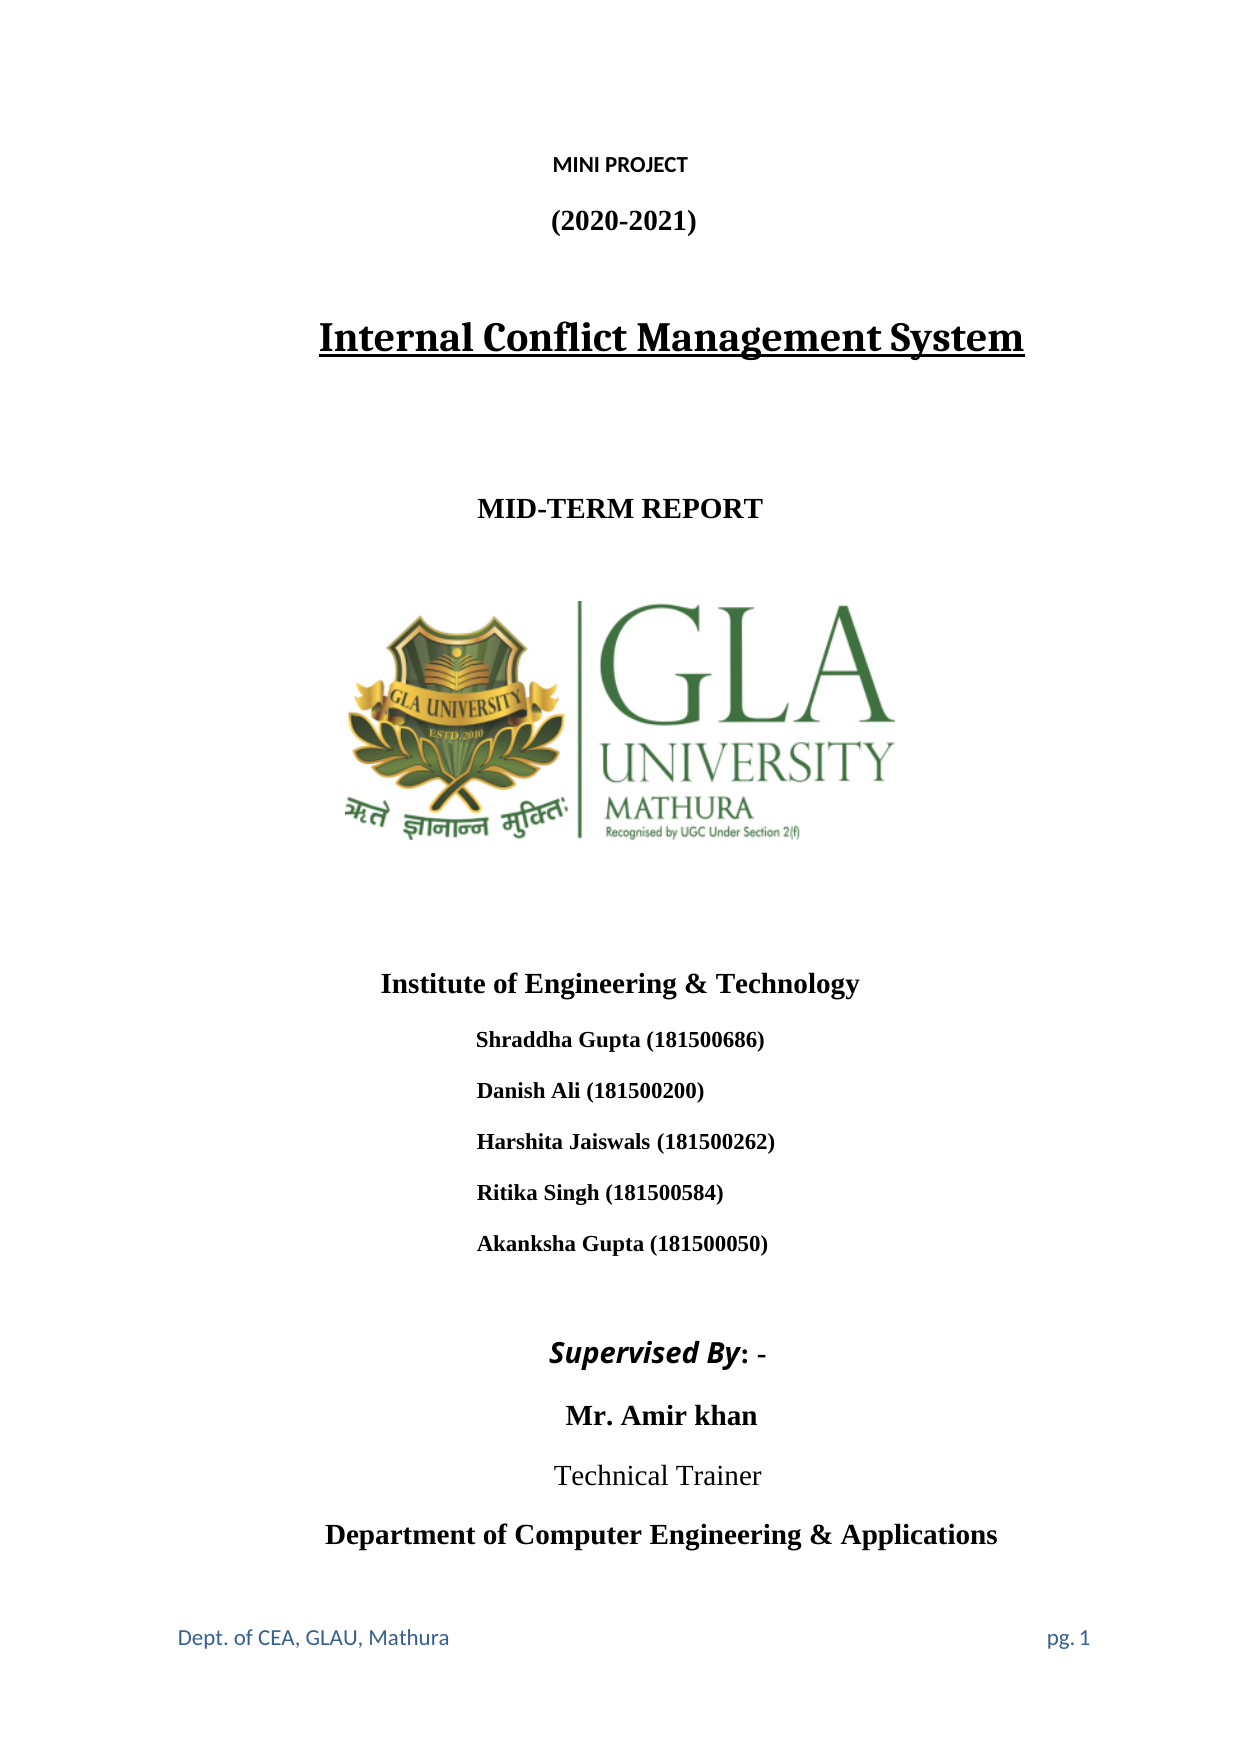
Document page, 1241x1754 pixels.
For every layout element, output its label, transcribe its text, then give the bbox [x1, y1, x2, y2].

text Department of Computer Engineering & Applications [150, 1517, 1090, 1551]
text Institute of Engineering & Technology [150, 966, 1090, 1000]
text MINI PROJECT [150, 150, 1090, 178]
text MID-TERM REPORT [150, 491, 1090, 525]
picture [345, 601, 895, 840]
text Akanksha Gupta (181500050) [150, 1230, 1090, 1256]
text Danish Ali (181500200) [150, 1077, 1090, 1103]
text Mr. Amir khan [150, 1398, 1090, 1432]
text (2020-2021) [150, 203, 1090, 237]
text Supervised By: - [150, 1332, 1090, 1372]
text Harshita Jaiswals (181500262) [150, 1128, 1090, 1154]
text Technical Trainer [150, 1458, 1090, 1491]
text Shraddha Gupta (181500686) [150, 1026, 1090, 1052]
text Internal Conflict Management System [150, 313, 1090, 361]
text Ritika Singh (181500584) [150, 1179, 1090, 1205]
